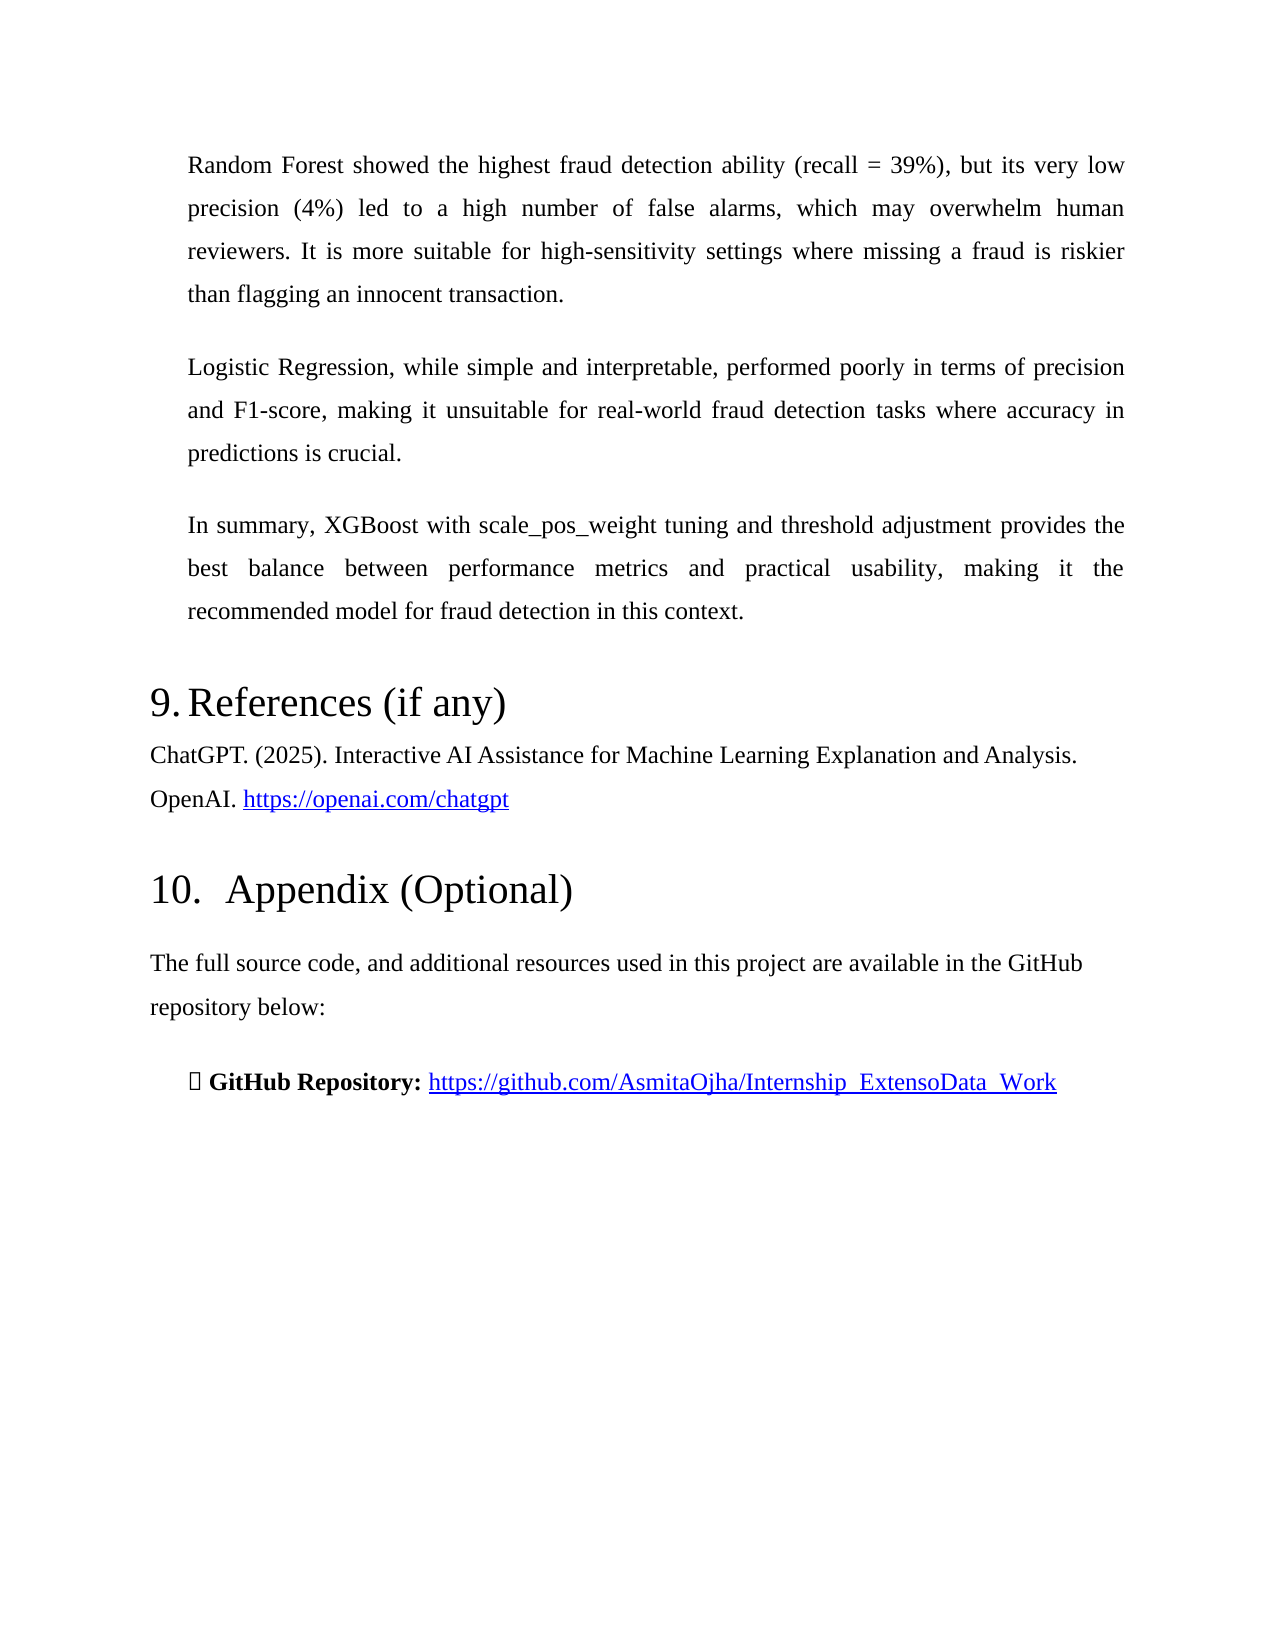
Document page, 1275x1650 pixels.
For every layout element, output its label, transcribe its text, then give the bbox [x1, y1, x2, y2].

text The full source code, and additional resources used in this project are available in the GitHub repository below: [150, 948, 1125, 1020]
subtitle References (if any) [150, 677, 1125, 725]
text Logistic Regression, while simple and interpretable, performed poorly in terms of precision and F1-score, making it unsuitable for real-world fraud detection tasks where accuracy in predictions is crucial. [187, 352, 1125, 467]
text In summary, XGBoost with scale_pos_weight tuning and threshold adjustment provides the best balance between performance metrics and practical usability, making it the recommended model for fraud detection in this context. [187, 510, 1125, 625]
text 🔗 GitHub Repository: https://github.com/AsmitaOjha/Internship_ExtensoData_Work [187, 1064, 1125, 1098]
text ChatGPT. (2025). Interactive AI Assistance for Machine Learning Explanation and Analysis. OpenAI. https://openai.com/chatgpt [150, 741, 1125, 812]
subtitle Appendix (Optional) [150, 864, 1125, 912]
text Random Forest showed the highest fraud detection ability (recall = 39%), but its very low precision (4%) led to a high number of false alarms, which may overwhelm human reviewers. It is more suitable for high-sensitivity settings where missing a fraud is riskier than flagging an innocent transaction. [187, 150, 1125, 308]
